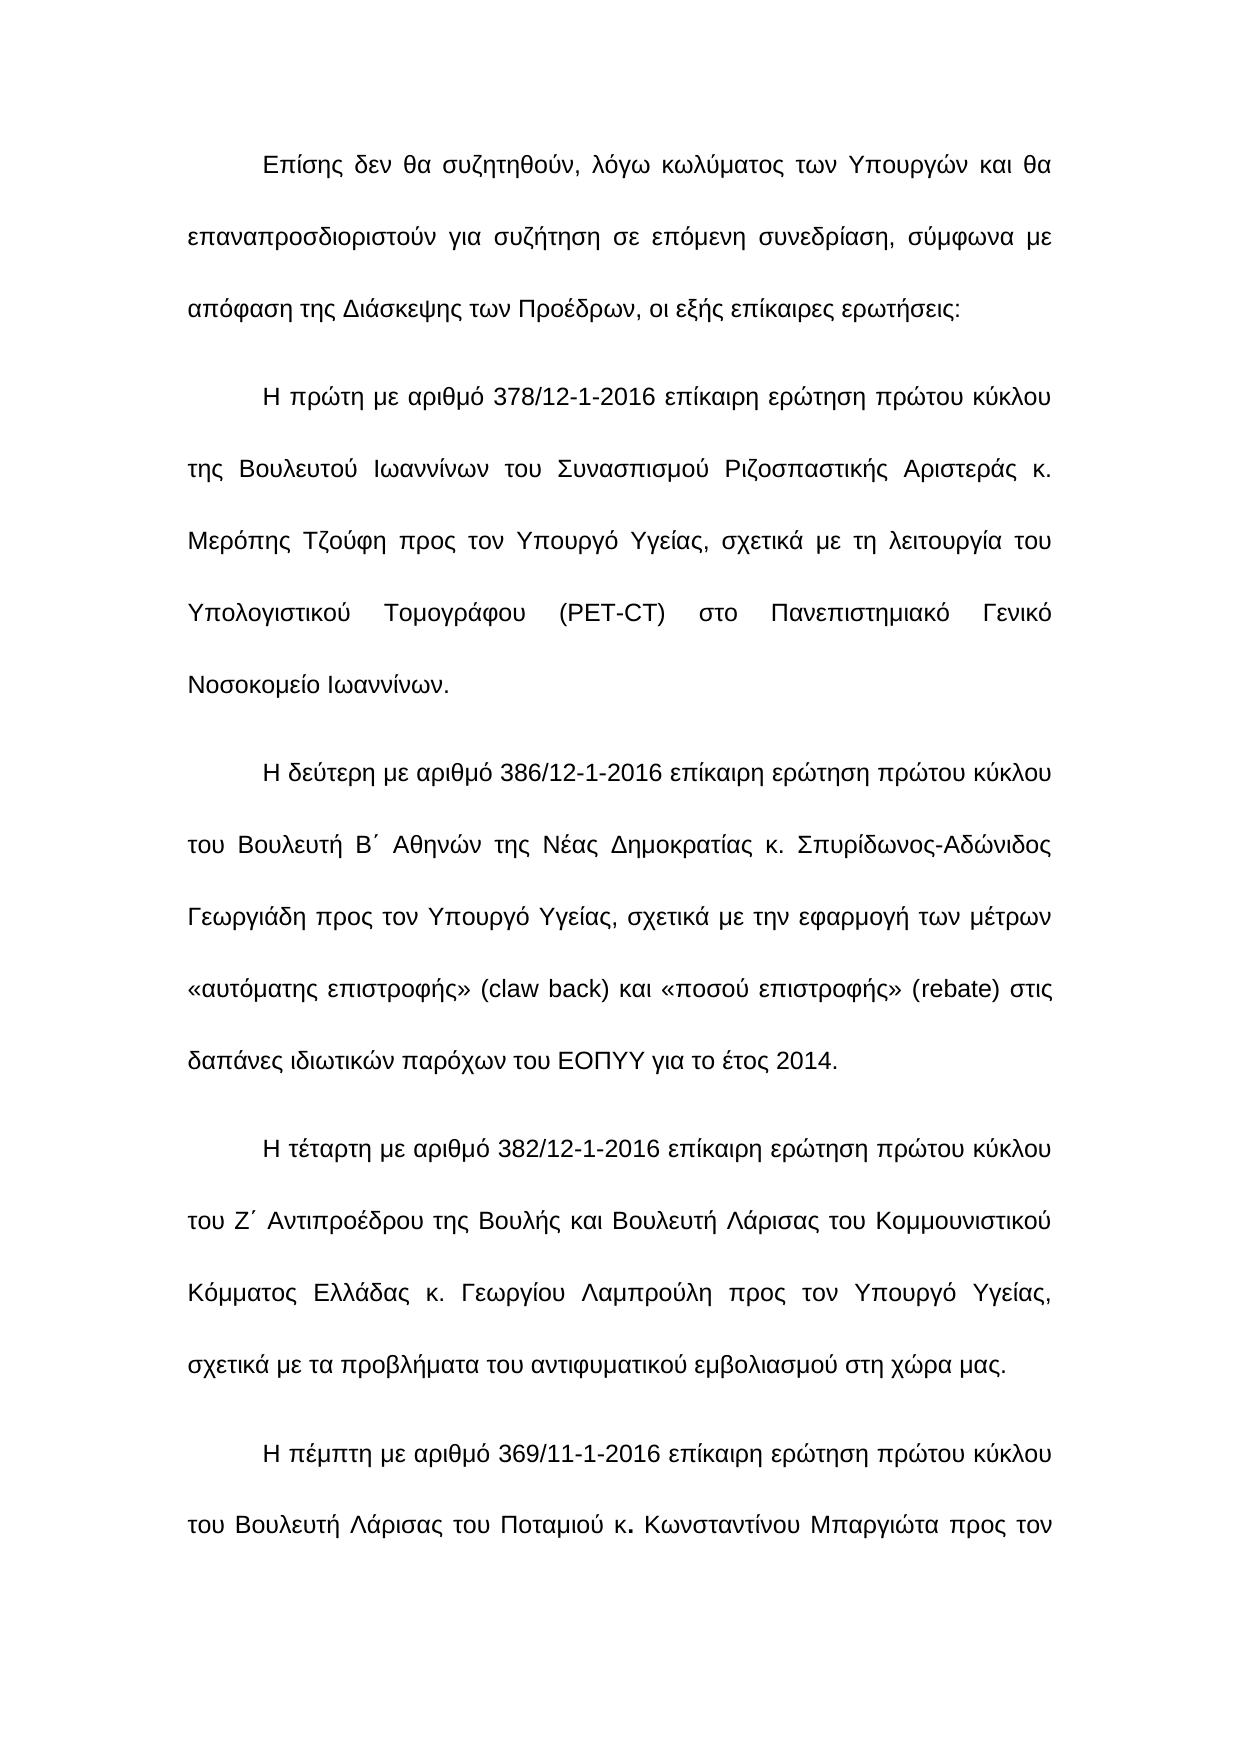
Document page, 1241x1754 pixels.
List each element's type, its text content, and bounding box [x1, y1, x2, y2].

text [187, 1438, 1053, 1539]
text Επίσης δεν θα συζητηθούν, λόγω κωλύματος των Υπουργών και θα επαναπροσδιοριστούν για συζήτηση σε επόμενη συνεδρίαση, σύμφωνα με απόφαση της Διάσκεψης των Προέδρων, οι εξής επίκαιρες ερωτήσεις: [187, 150, 1053, 322]
text Η δεύτερη με αριθμό 386/12-1-2016 επίκαιρη ερώτηση πρώτου κύκλου του Βουλευτή Β΄ Αθηνών της Νέας Δημοκρατίας κ. Σπυρίδωνος-Αδώνιδος Γεωργιάδη προς τον Υπουργό Υγείας, σχετικά με την εφαρμογή των μέτρων «αυτόματης επιστροφής» (claw back) και «ποσού επιστροφής» (rebate) στις δαπάνες ιδιωτικών παρόχων του ΕΟΠΥΥ για το έτος 2014. [187, 758, 1053, 1074]
text Η πρώτη με αριθμό 378/12-1-2016 επίκαιρη ερώτηση πρώτου κύκλου της Βουλευτού Ιωαννίνων του Συνασπισμού Ριζοσπαστικής Αριστεράς κ. Μερόπης Τζούφη προς τον Υπουργό Υγείας, σχετικά με τη λειτουργία του Υπολογιστικού Τομογράφου (PET-CT) στο Πανεπιστημιακό Γενικό Νοσοκομείο Ιωαννίνων. [187, 382, 1053, 698]
text Η τέταρτη με αριθμό 382/12-1-2016 επίκαιρη ερώτηση πρώτου κύκλου του Ζ΄ Αντιπροέδρου της Βουλής και Βουλευτή Λάρισας του Κομμουνιστικού Κόμματος Ελλάδας κ. Γεωργίου Λαμπρούλη προς τον Υπουργό Υγείας, σχετικά με τα προβλήματα του αντιφυματικού εμβολιασμού στη χώρα μας. [187, 1134, 1053, 1379]
